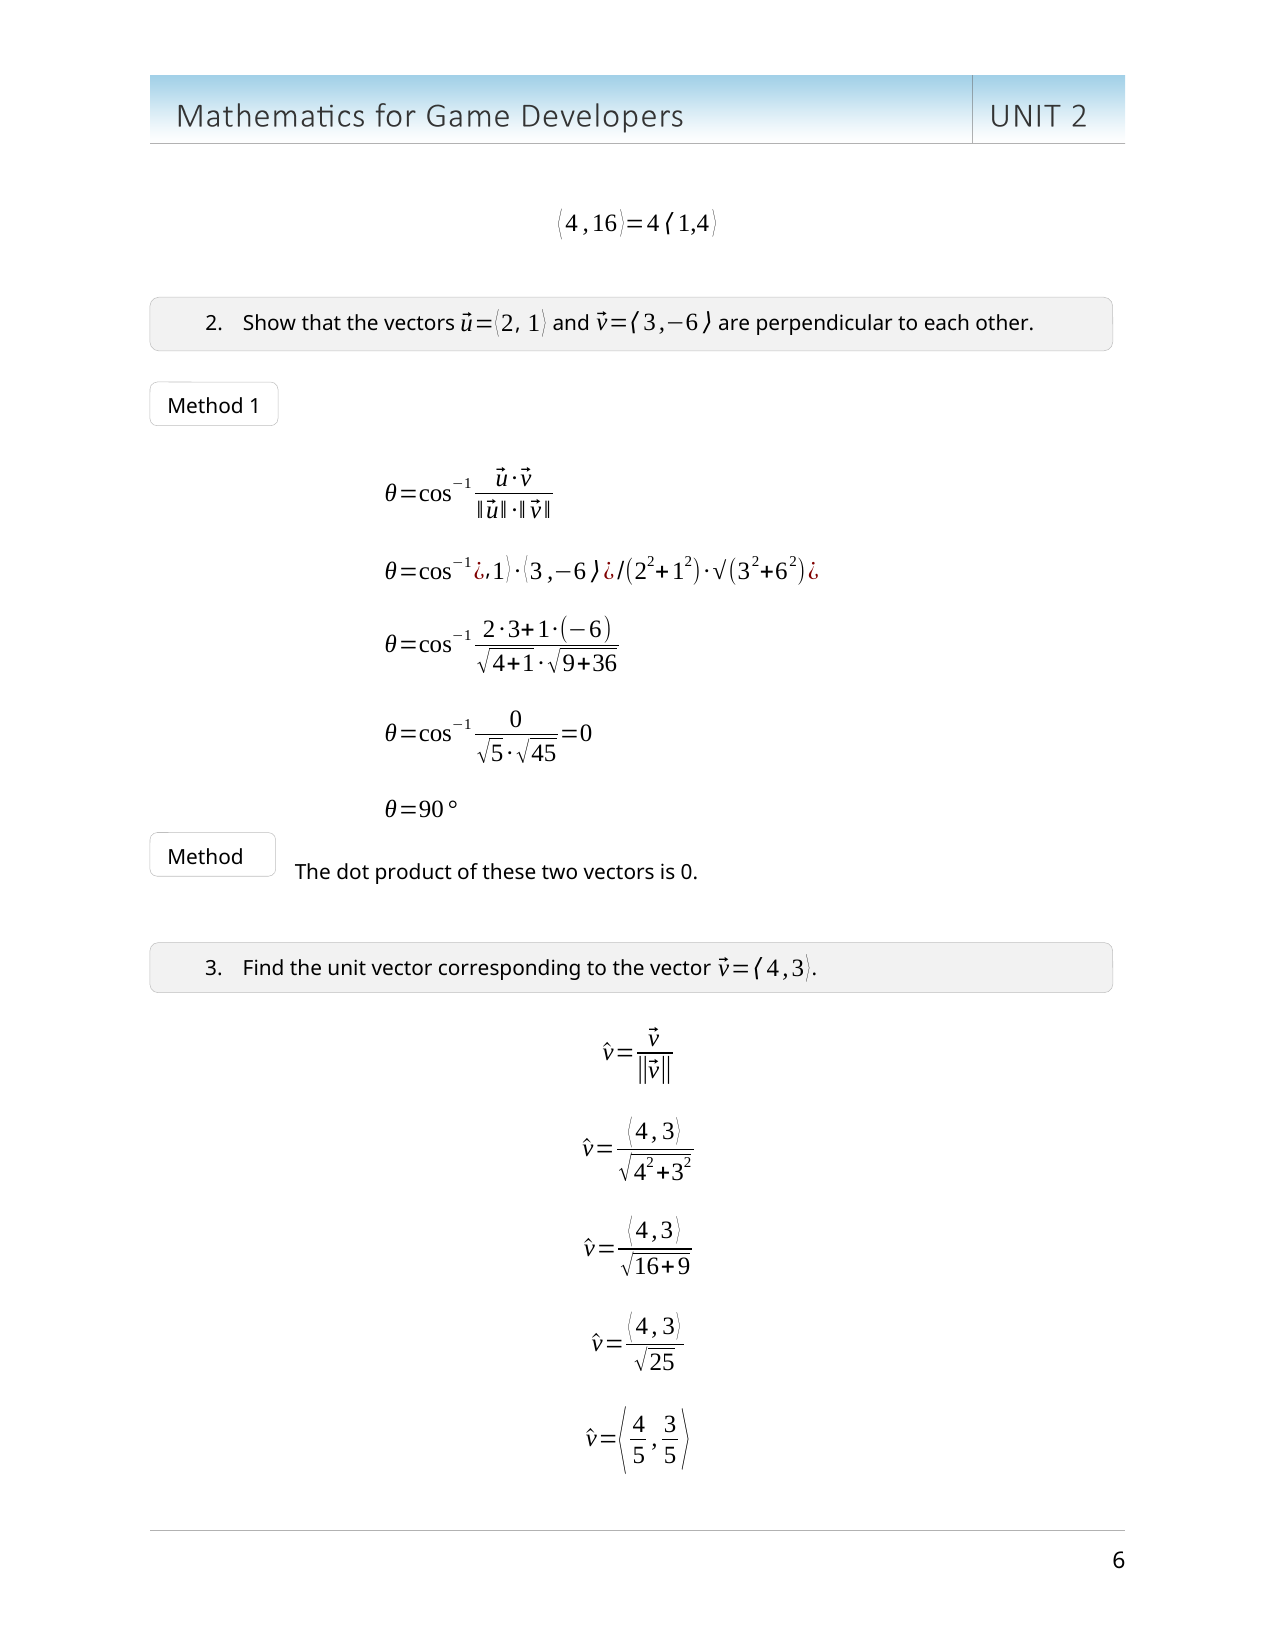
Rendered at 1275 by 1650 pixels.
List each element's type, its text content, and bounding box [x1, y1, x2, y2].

text The dot product of these two vectors is 0. [150, 833, 1125, 886]
picture [150, 1515, 1125, 1544]
picture [150, 75, 1125, 150]
